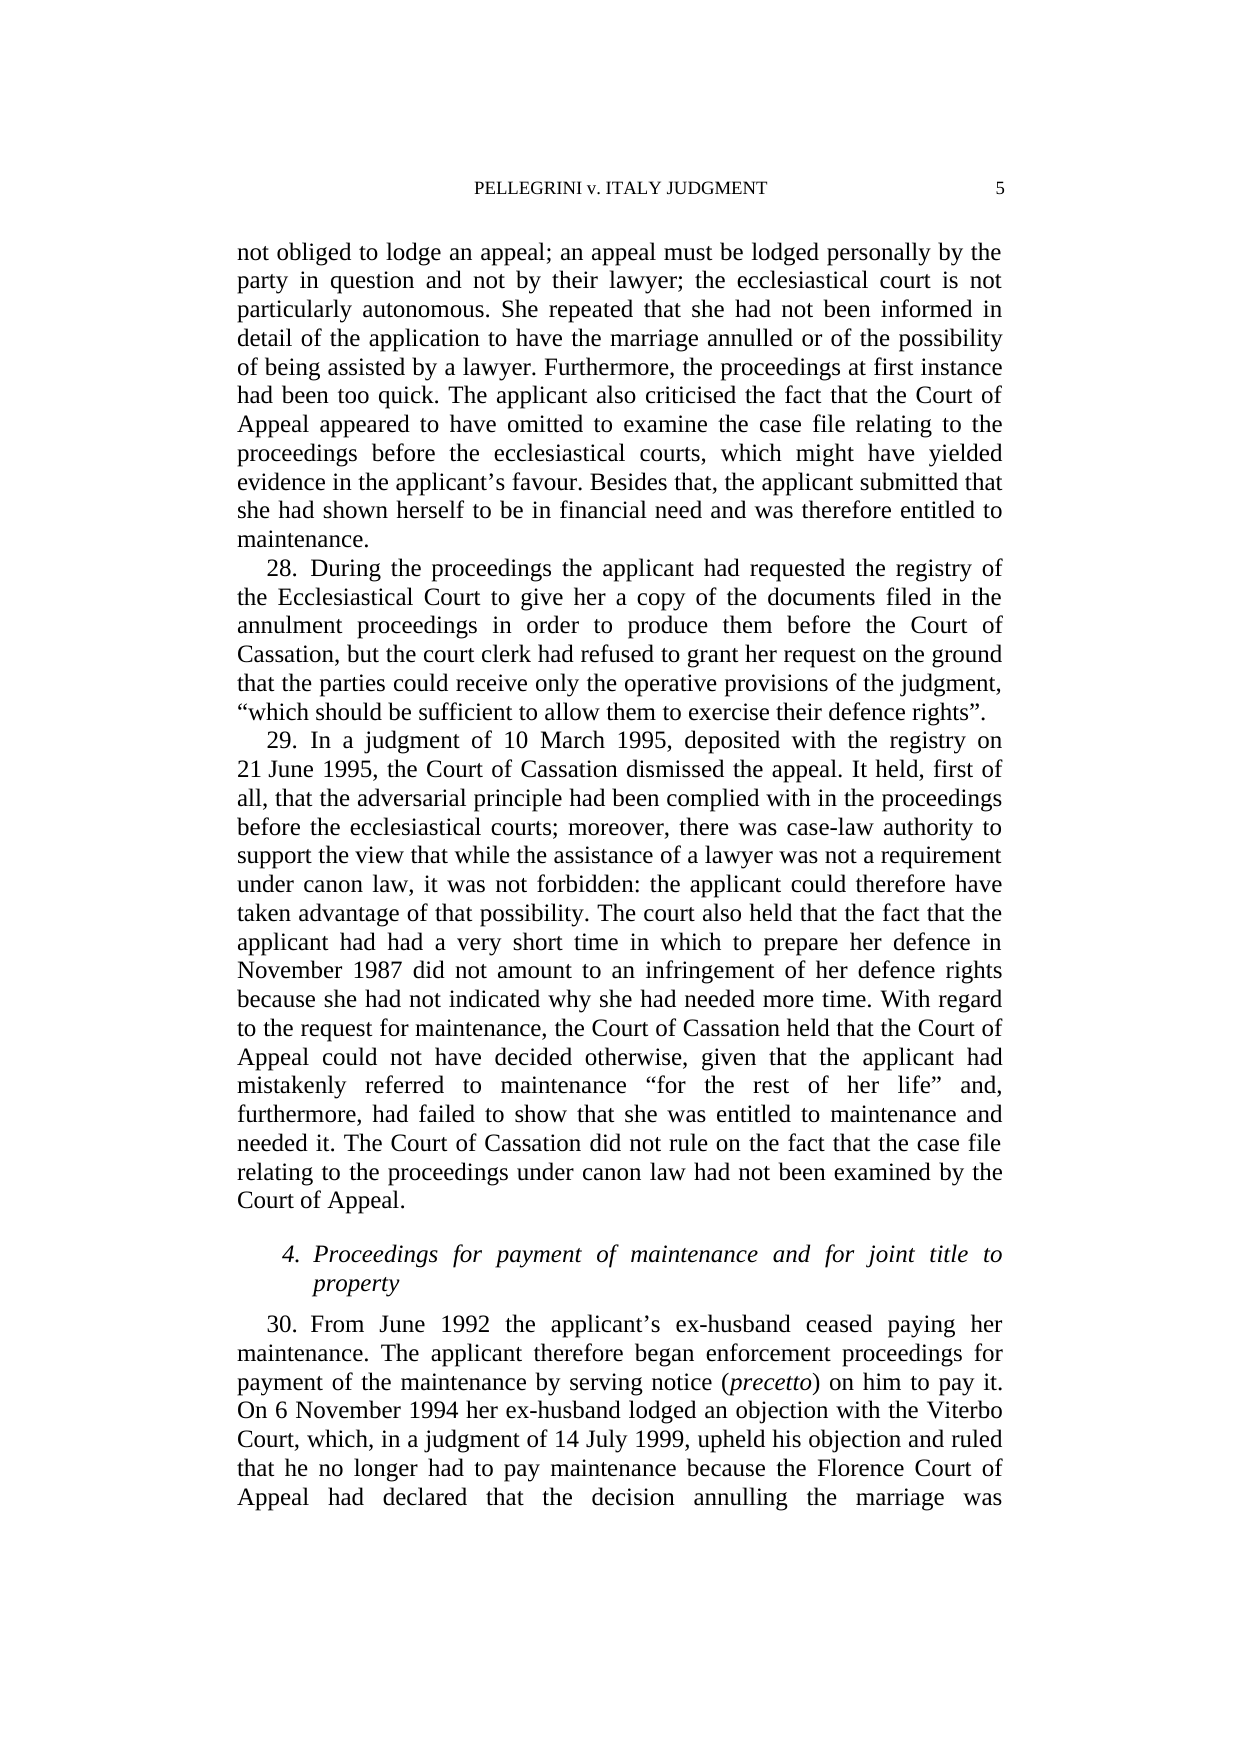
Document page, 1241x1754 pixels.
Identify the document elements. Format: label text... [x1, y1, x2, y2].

text 28. During the proceedings the applicant had requested the registry of the Ecclesiastical Court to give her a copy of the documents filed in the annulment proceedings in order to produce them before the Court of Cassation, but the court clerk had refused to grant her request on the ground that the parties could receive only the operative provisions of the judgment, “which should be sufficient to allow them to exercise their defence rights”. [237, 553, 1003, 726]
text 29. In a judgment of , deposited with the registry on , the Court of Cassation dismissed the appeal. It held, first of all, that the adversarial principle had been complied with in the proceedings before the ecclesiastical courts; moreover, there was case-law authority to support the view that while the assistance of a lawyer was not a requirement under canon law, it was not forbidden: the applicant could therefore have taken advantage of that possibility. The court also held that the fact that the applicant had had a very short time in which to prepare her defence in November 1987 did not amount to an infringement of her defence rights because she had not indicated why she had needed more time. With regard to the request for maintenance, the Court of Cassation held that the Court of Appeal could not have decided otherwise, given that the applicant had mistakenly referred to maintenance “for the rest of her life” and, furthermore, had failed to show that she was entitled to maintenance and needed it. The Court of Cassation did not rule on the fact that the case file relating to the proceedings under canon law had not been examined by the Court of Appeal. [237, 726, 1003, 1214]
text 4. Proceedings for payment of maintenance and for joint title to property [282, 1239, 1003, 1297]
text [237, 237, 1003, 553]
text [237, 1309, 1003, 1511]
